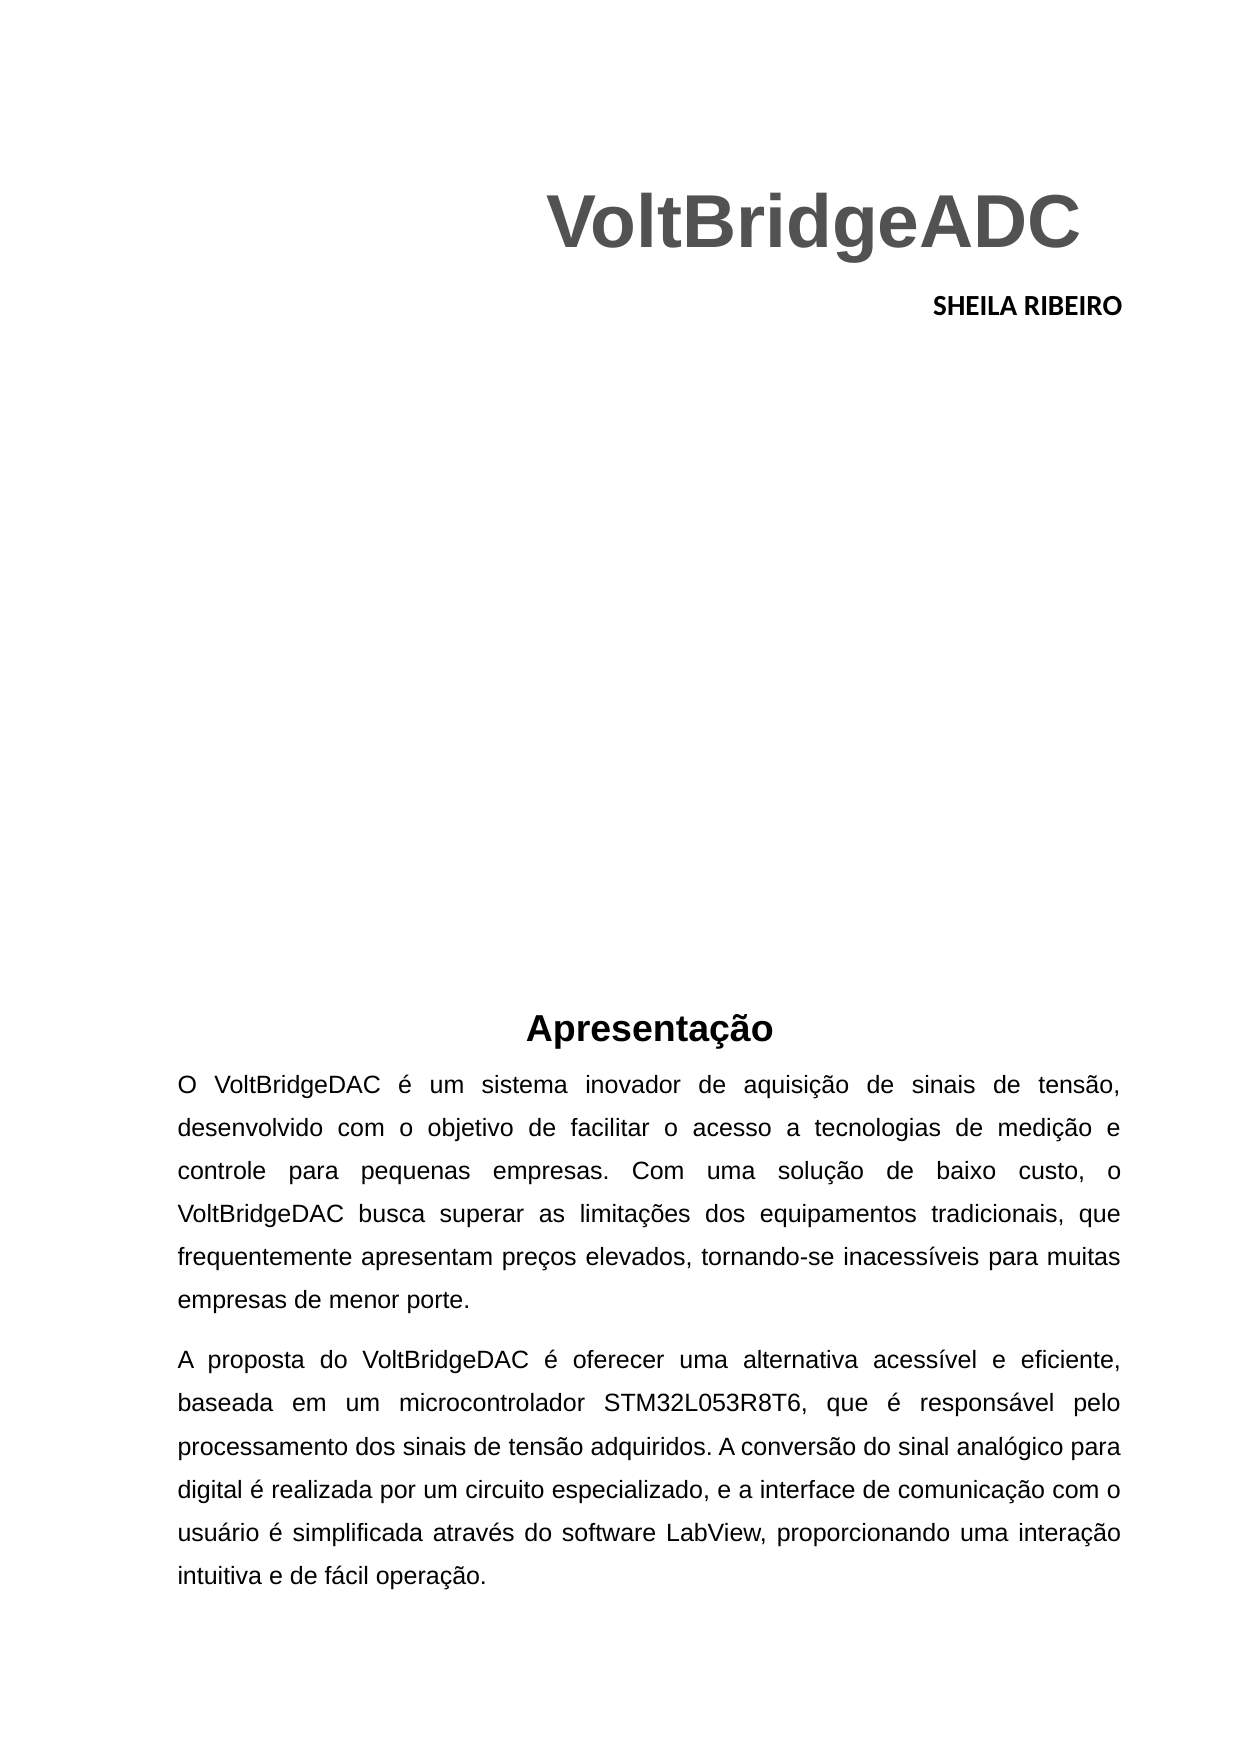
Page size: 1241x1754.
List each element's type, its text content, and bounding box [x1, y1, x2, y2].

text VoltBridgeADC [546, 177, 1122, 263]
text Apresentação [177, 1007, 1122, 1050]
text A proposta do VoltBridgeDAC é oferecer uma alternativa acessível e eficiente, baseada em um microcontrolador STM32L053R8T6, que é responsável pelo processamento dos sinais de tensão adquiridos. A conversão do sinal analógico para digital é realizada por um circuito especializado, e a interface de comunicação com o usuário é simplificada através do software LabView, proporcionando uma interação intuitiva e de fácil operação. [177, 1345, 1122, 1590]
text O VoltBridgeDAC é um sistema inovador de aquisição de sinais de tensão, desenvolvido com o objetivo de facilitar o acesso a tecnologias de medição e controle para pequenas empresas. Com uma solução de baixo custo, o VoltBridgeDAC busca superar as limitações dos equipamentos tradicionais, que frequentemente apresentam preços elevados, tornando-se inacessíveis para muitas empresas de menor porte. [177, 1070, 1122, 1314]
text SHEILA RIBEIRO [177, 287, 1122, 323]
